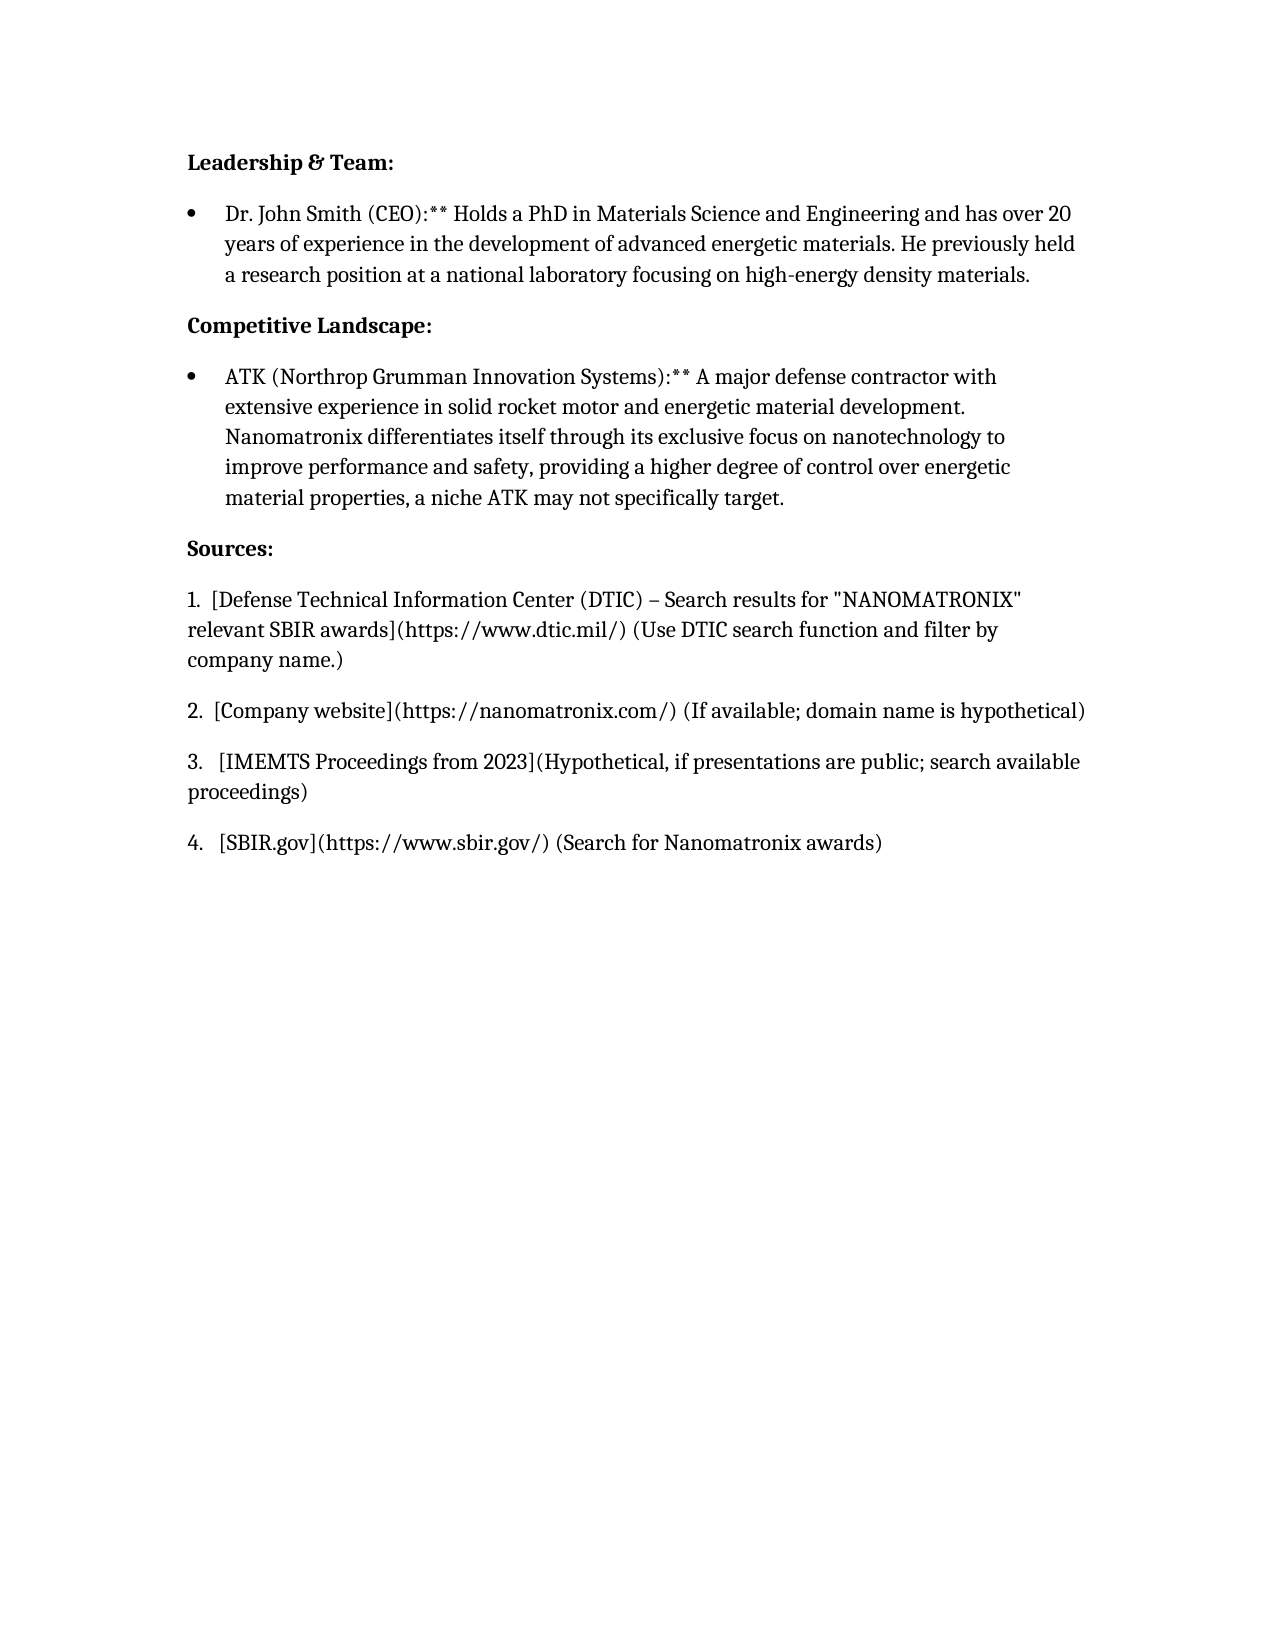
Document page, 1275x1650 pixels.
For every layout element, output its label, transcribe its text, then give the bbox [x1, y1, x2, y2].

text 2. [Company website](https://nanomatronix.com/) (If available; domain name is hypothetical) [187, 698, 1087, 724]
text 3. [IMEMTS Proceedings from 2023](Hypothetical, if presentations are public; search available proceedings) [187, 749, 1087, 806]
text Sources: [187, 535, 1087, 562]
text Leadership & Team: [187, 150, 1087, 176]
text Competitive Landscape: [187, 312, 1087, 339]
text 4. [SBIR.gov](https://www.sbir.gov/) (Search for Nanomatronix awards) [187, 830, 1087, 857]
list ATK (Northrop Grumman Innovation Systems):** A major defense contractor with extensive experience in solid rocket motor and energetic material development. Nanomatronix differentiates itself through its exclusive focus on nanotechnology to improve performance and safety, providing a higher degree of control over energetic material properties, a niche ATK may not specifically target. [187, 363, 1087, 511]
list Dr. John Smith (CEO):** Holds a PhD in Materials Science and Engineering and has over 20 years of experience in the development of advanced energetic materials. He previously held a research position at a national laboratory focusing on high-energy density materials. [187, 201, 1087, 288]
text 1. [Defense Technical Information Center (DTIC) – Search results for "NANOMATRONIX" relevant SBIR awards](https://www.dtic.mil/) (Use DTIC search function and filter by company name.) [187, 586, 1087, 673]
